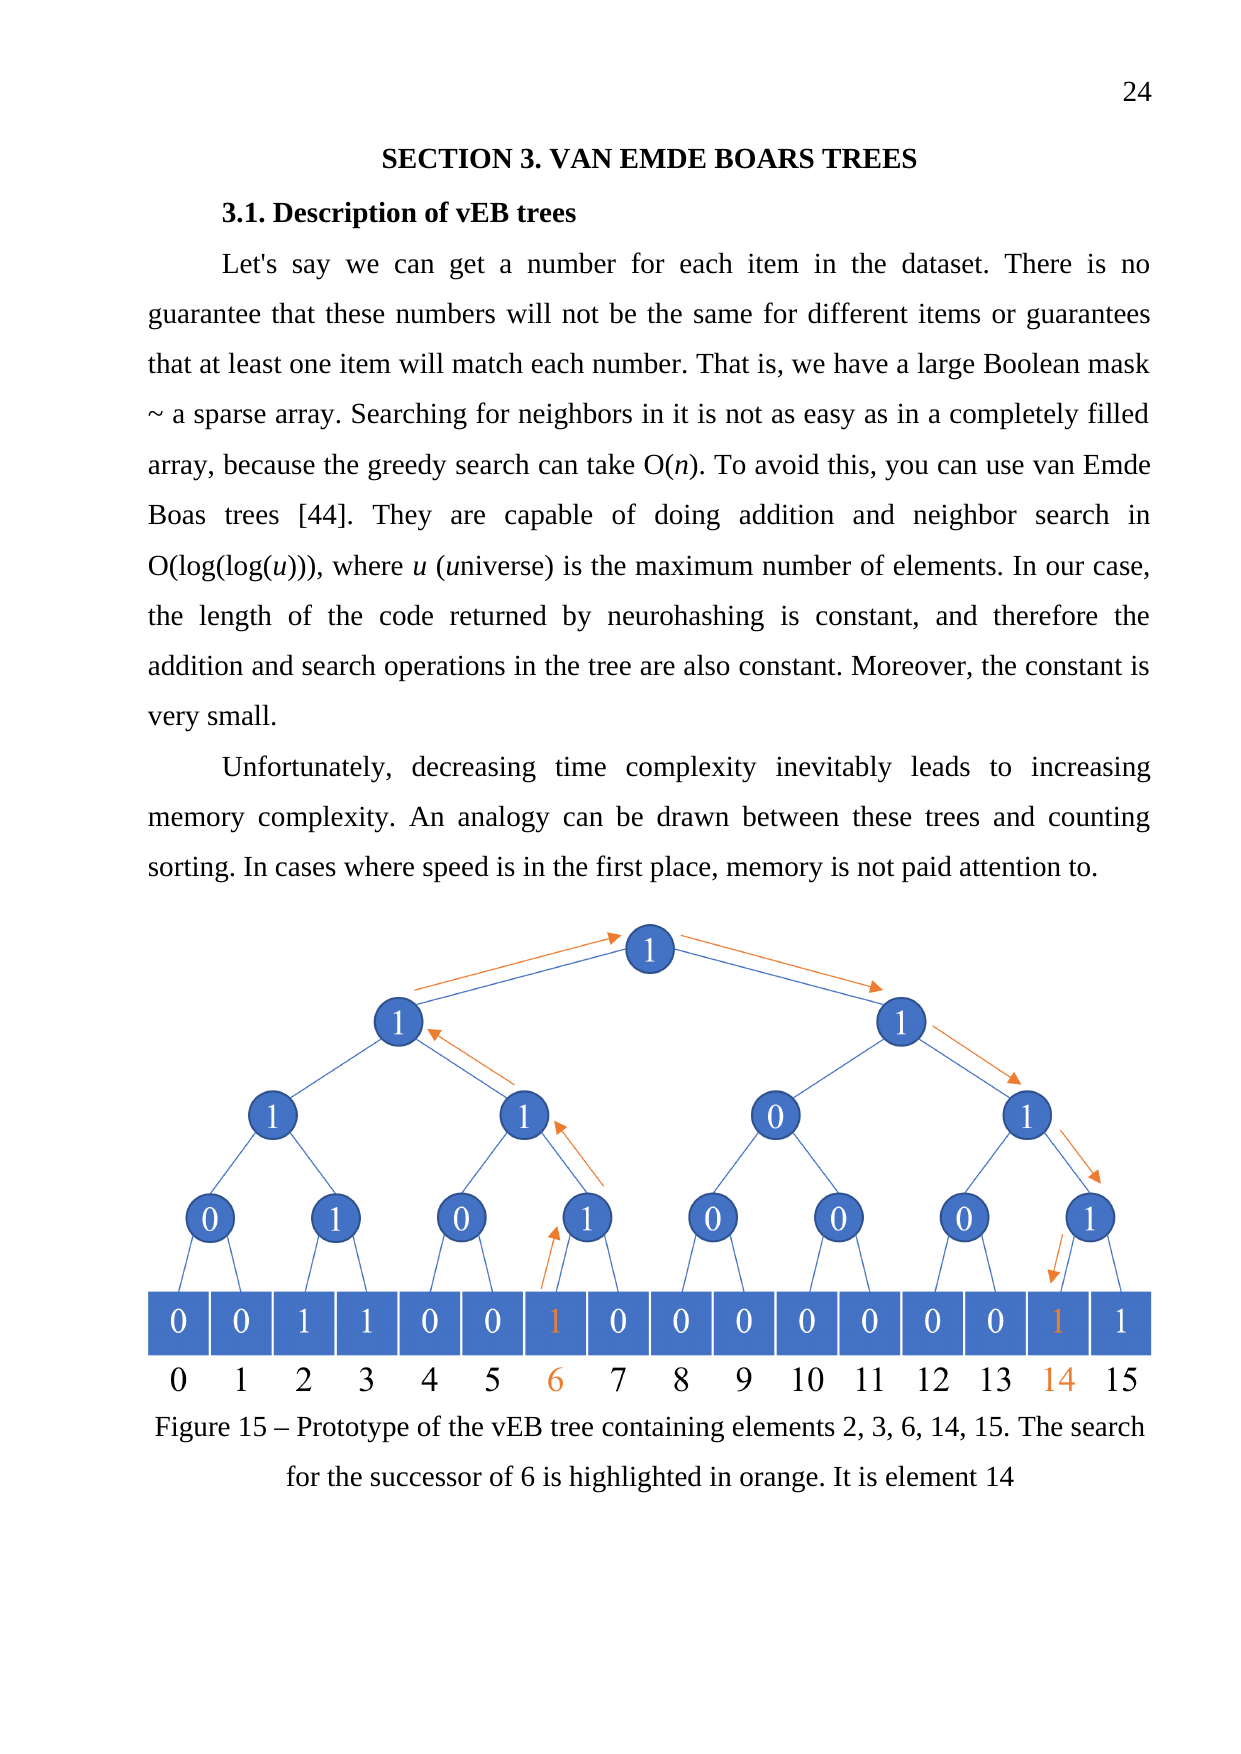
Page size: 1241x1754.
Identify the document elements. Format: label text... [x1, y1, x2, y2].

subtitle Description of vEB trees [222, 195, 1152, 229]
text Unfortunately, decreasing time complexity inevitably leads to increasing memory complexity. An analogy can be drawn between these trees and counting sorting. In cases where speed is in the first place, memory is not paid attention to. [148, 749, 1152, 883]
picture [147, 924, 1152, 1392]
subtitle SECTION 3. VAN EMDE BOARS TREES [148, 141, 1152, 174]
text Let's say we can get a number for each item in the dataset. There is no guarantee that these numbers will not be the same for different items or guarantees that at least one item will match each number. That is, we have a large Boolean mask ~ a sparse array. Searching for neighbors in it is not as easy as in a completely filled array, because the greedy search can take O(n). To avoid this, you can use van Emde Boas trees . They are capable of doing addition and neighbor search in O(log(log(u))), where u (universe) is the maximum number of elements. In our case, the length of the code returned by neurohashing is constant, and therefore the addition and search operations in the tree are also constant. Moreover, the constant is very small. [148, 246, 1152, 732]
